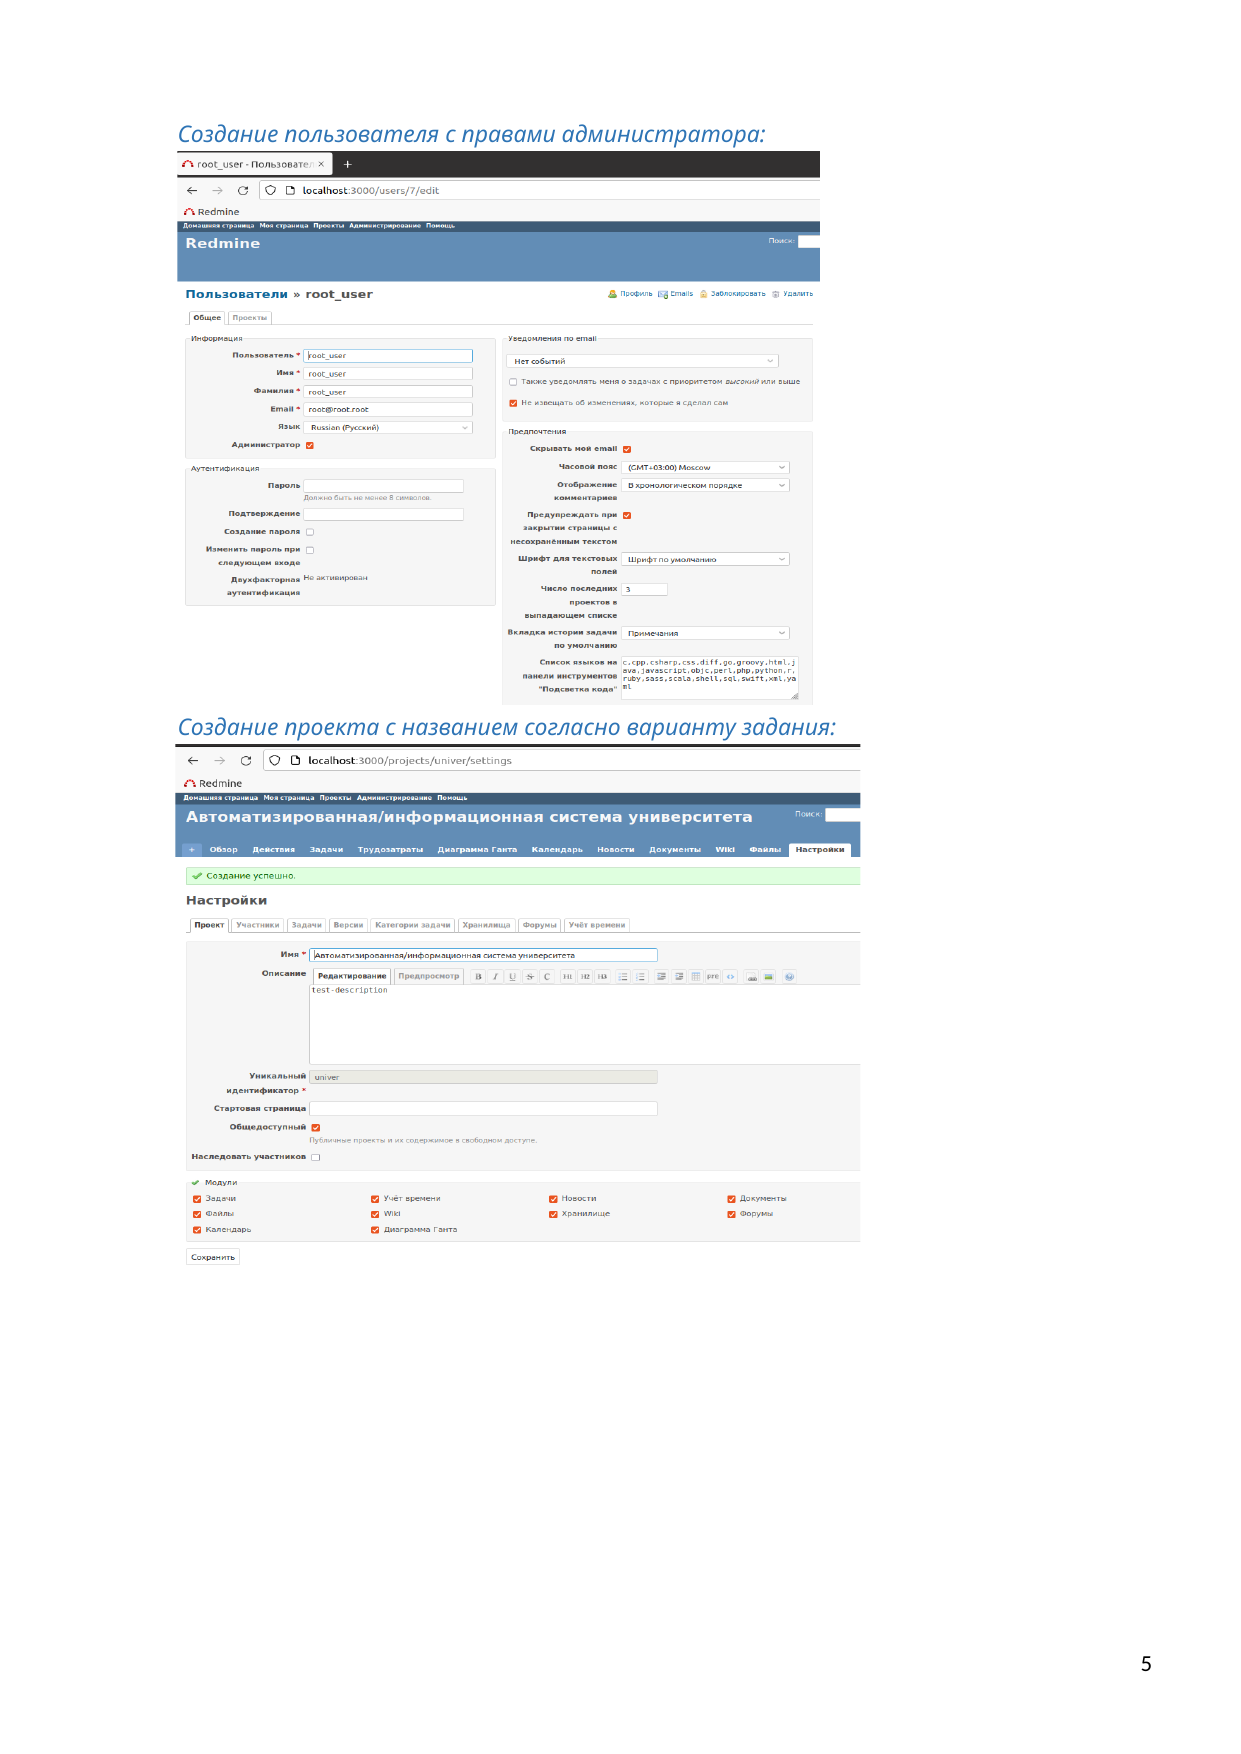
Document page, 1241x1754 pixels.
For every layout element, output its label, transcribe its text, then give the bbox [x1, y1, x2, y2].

picture [177, 151, 820, 705]
subtitle Создание проекта с названием согласно варианту задания: [177, 711, 1201, 742]
subtitle Создание пользователя с правами администратора: [177, 118, 1201, 149]
picture [175, 744, 861, 1274]
